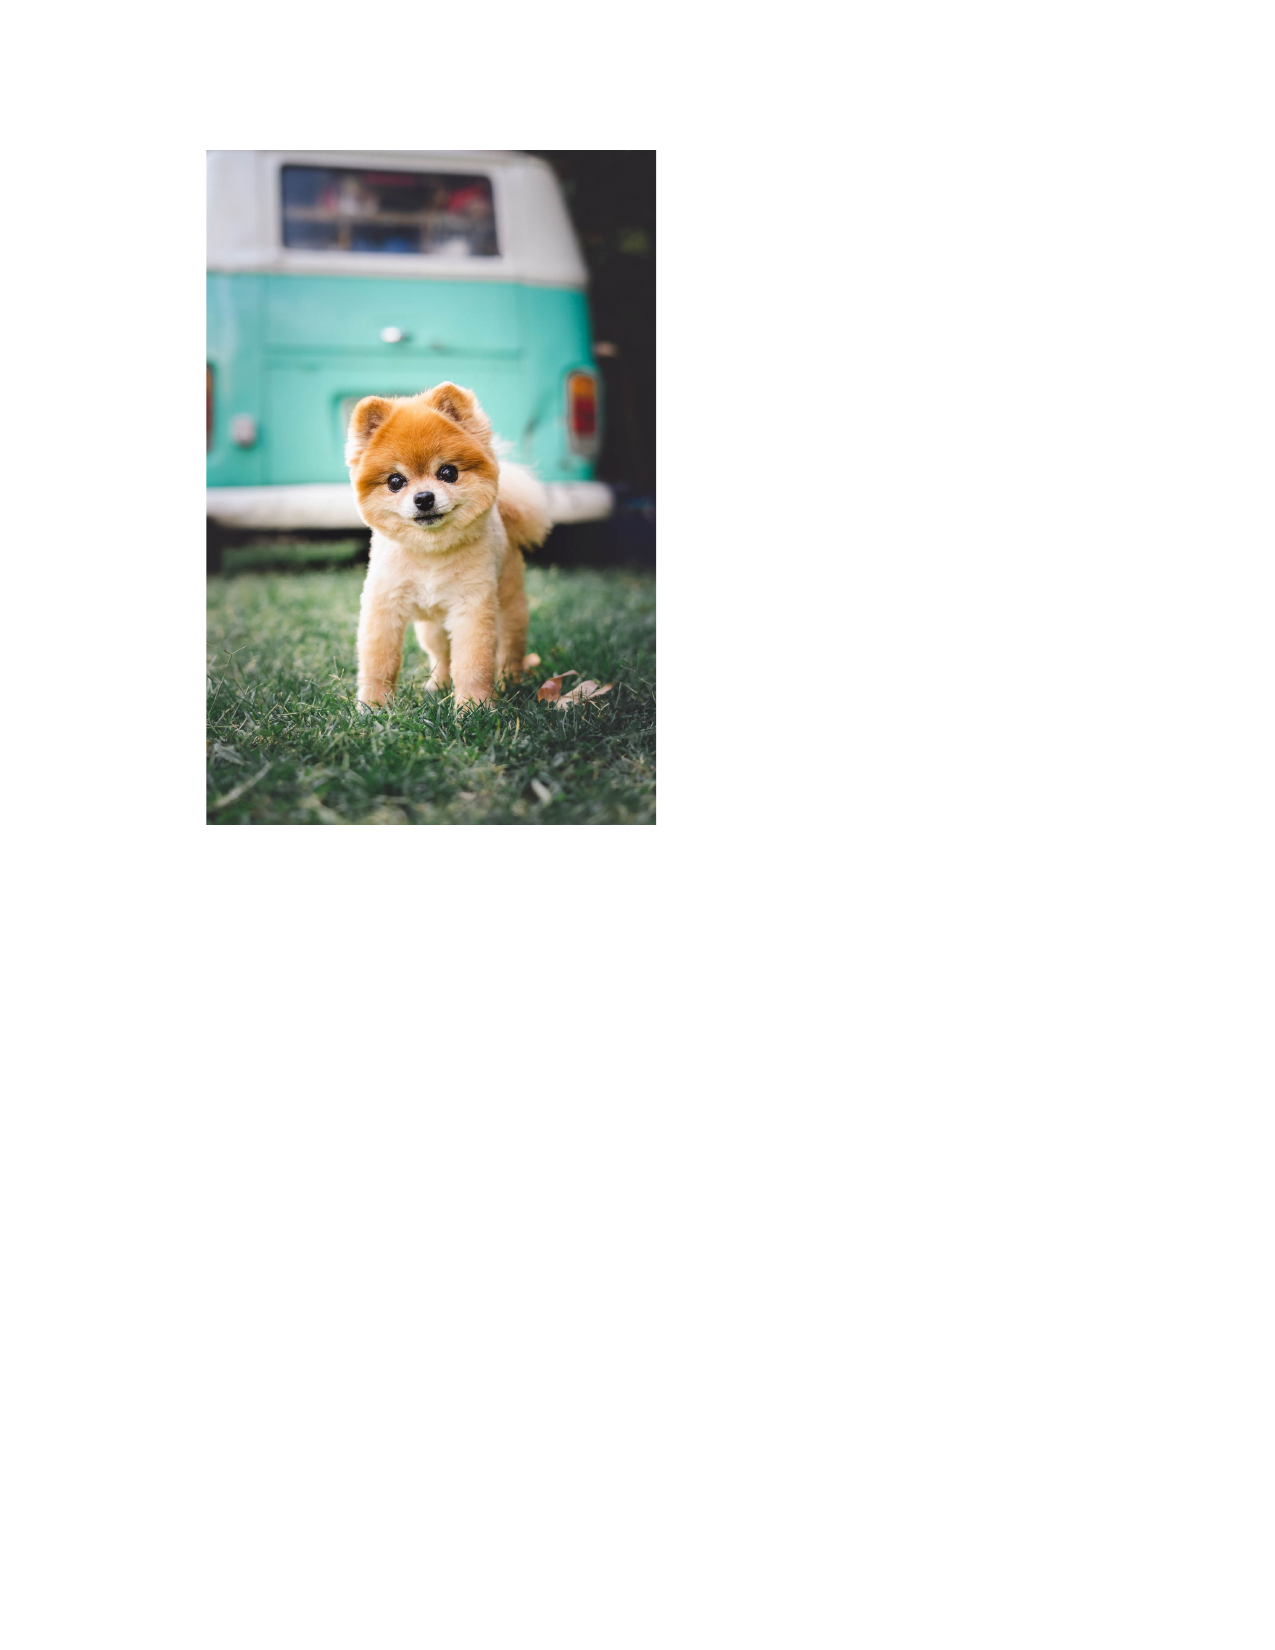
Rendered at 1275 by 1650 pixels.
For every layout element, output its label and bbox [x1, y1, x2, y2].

picture [206, 150, 657, 825]
